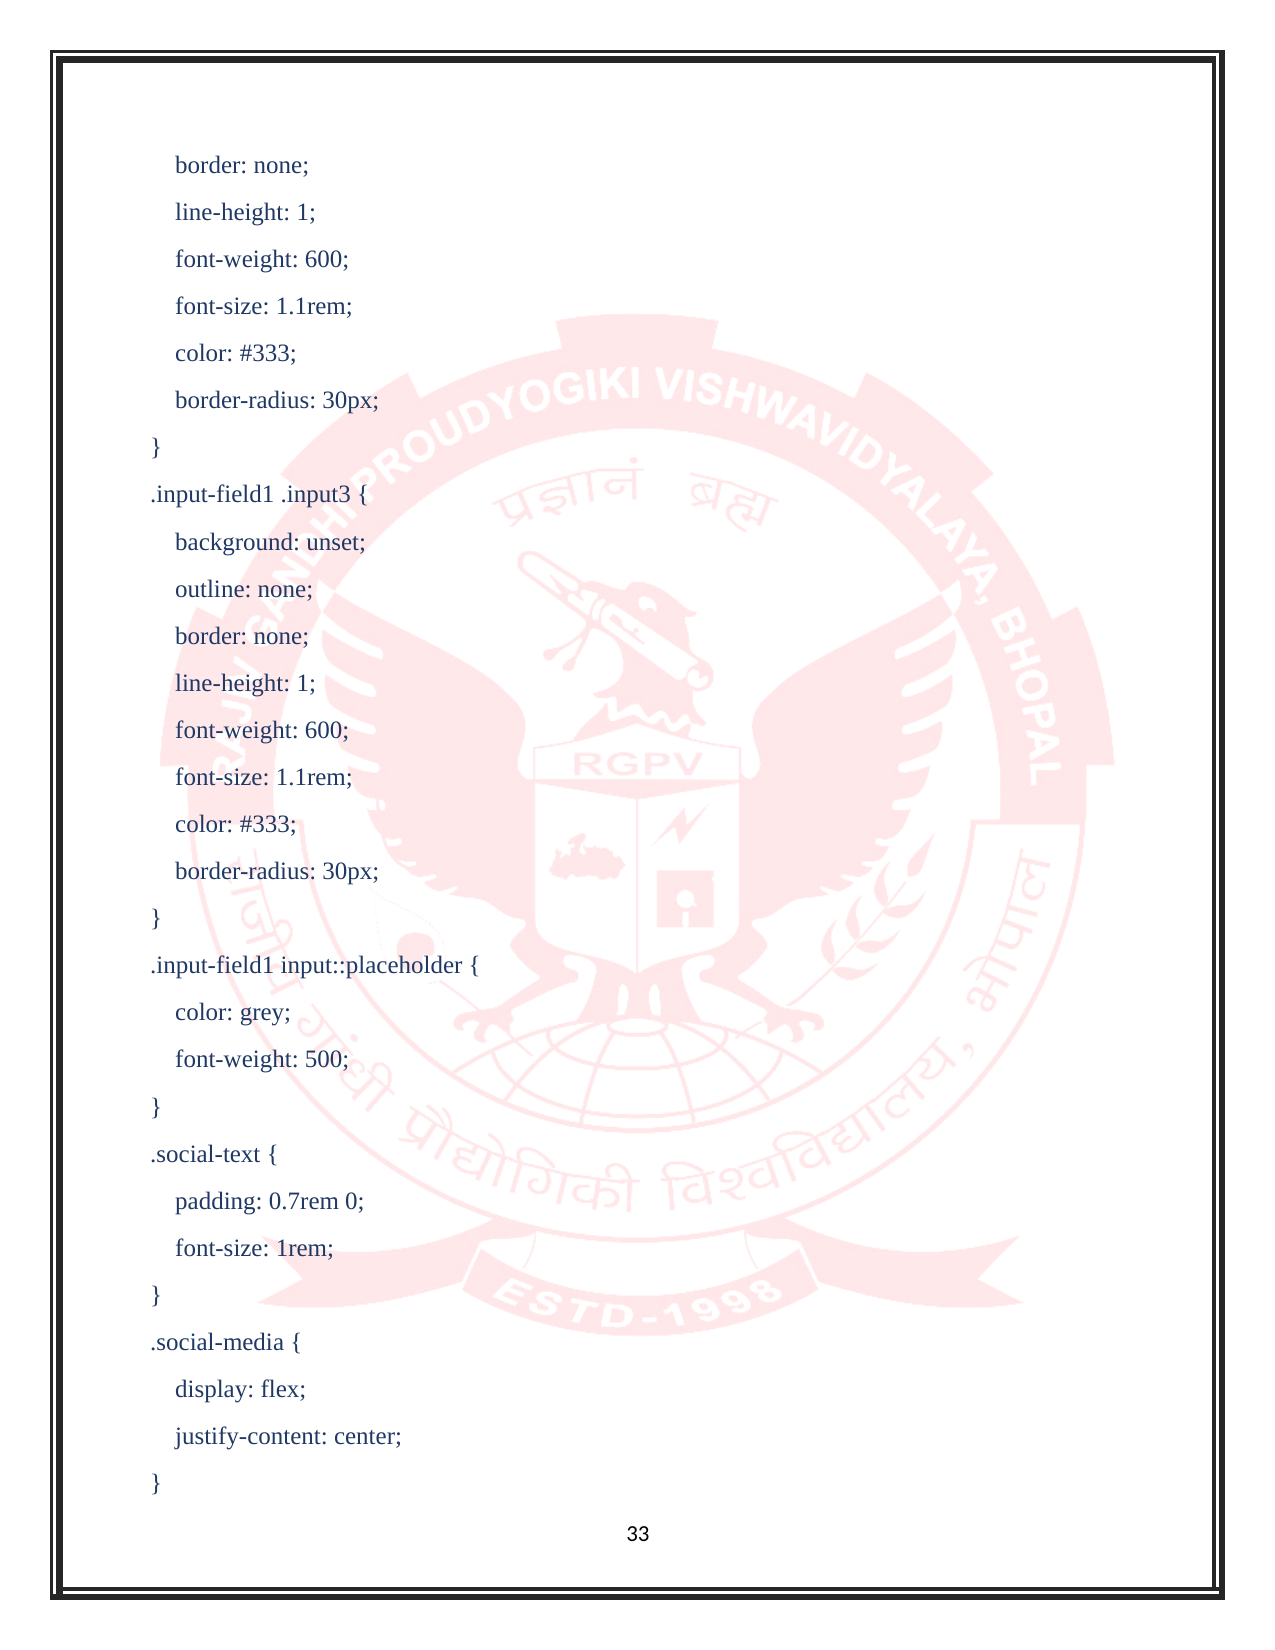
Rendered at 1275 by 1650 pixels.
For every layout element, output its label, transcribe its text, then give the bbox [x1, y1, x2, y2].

text color: #333; [150, 809, 1125, 838]
text .input-field1 input::placeholder { [150, 950, 1125, 979]
text display: flex; [150, 1374, 1125, 1403]
text justify-content: center; [150, 1421, 1125, 1450]
text outline: none; [150, 574, 1125, 602]
text .social-media { [150, 1327, 1125, 1356]
text } [150, 432, 1125, 461]
text font-size: 1rem; [150, 1233, 1125, 1262]
text color: grey; [150, 997, 1125, 1026]
text } [150, 1092, 1125, 1120]
text border: none; [150, 150, 1125, 179]
text border-radius: 30px; [150, 385, 1125, 414]
text font-weight: 600; [150, 715, 1125, 744]
text .input-field1 .input3 { [150, 479, 1125, 508]
text background: unset; [150, 527, 1125, 555]
text font-size: 1.1rem; [150, 291, 1125, 320]
text padding: 0.7rem 0; [150, 1186, 1125, 1214]
text } [150, 1280, 1125, 1309]
text } [150, 903, 1125, 932]
text line-height: 1; [150, 197, 1125, 226]
text border: none; [150, 621, 1125, 649]
text font-size: 1.1rem; [150, 762, 1125, 791]
text line-height: 1; [150, 668, 1125, 697]
text } [150, 1468, 1125, 1497]
text color: #333; [150, 338, 1125, 367]
text .social-text { [150, 1139, 1125, 1167]
text border-radius: 30px; [150, 856, 1125, 885]
text font-weight: 600; [150, 244, 1125, 273]
text font-weight: 500; [150, 1044, 1125, 1073]
